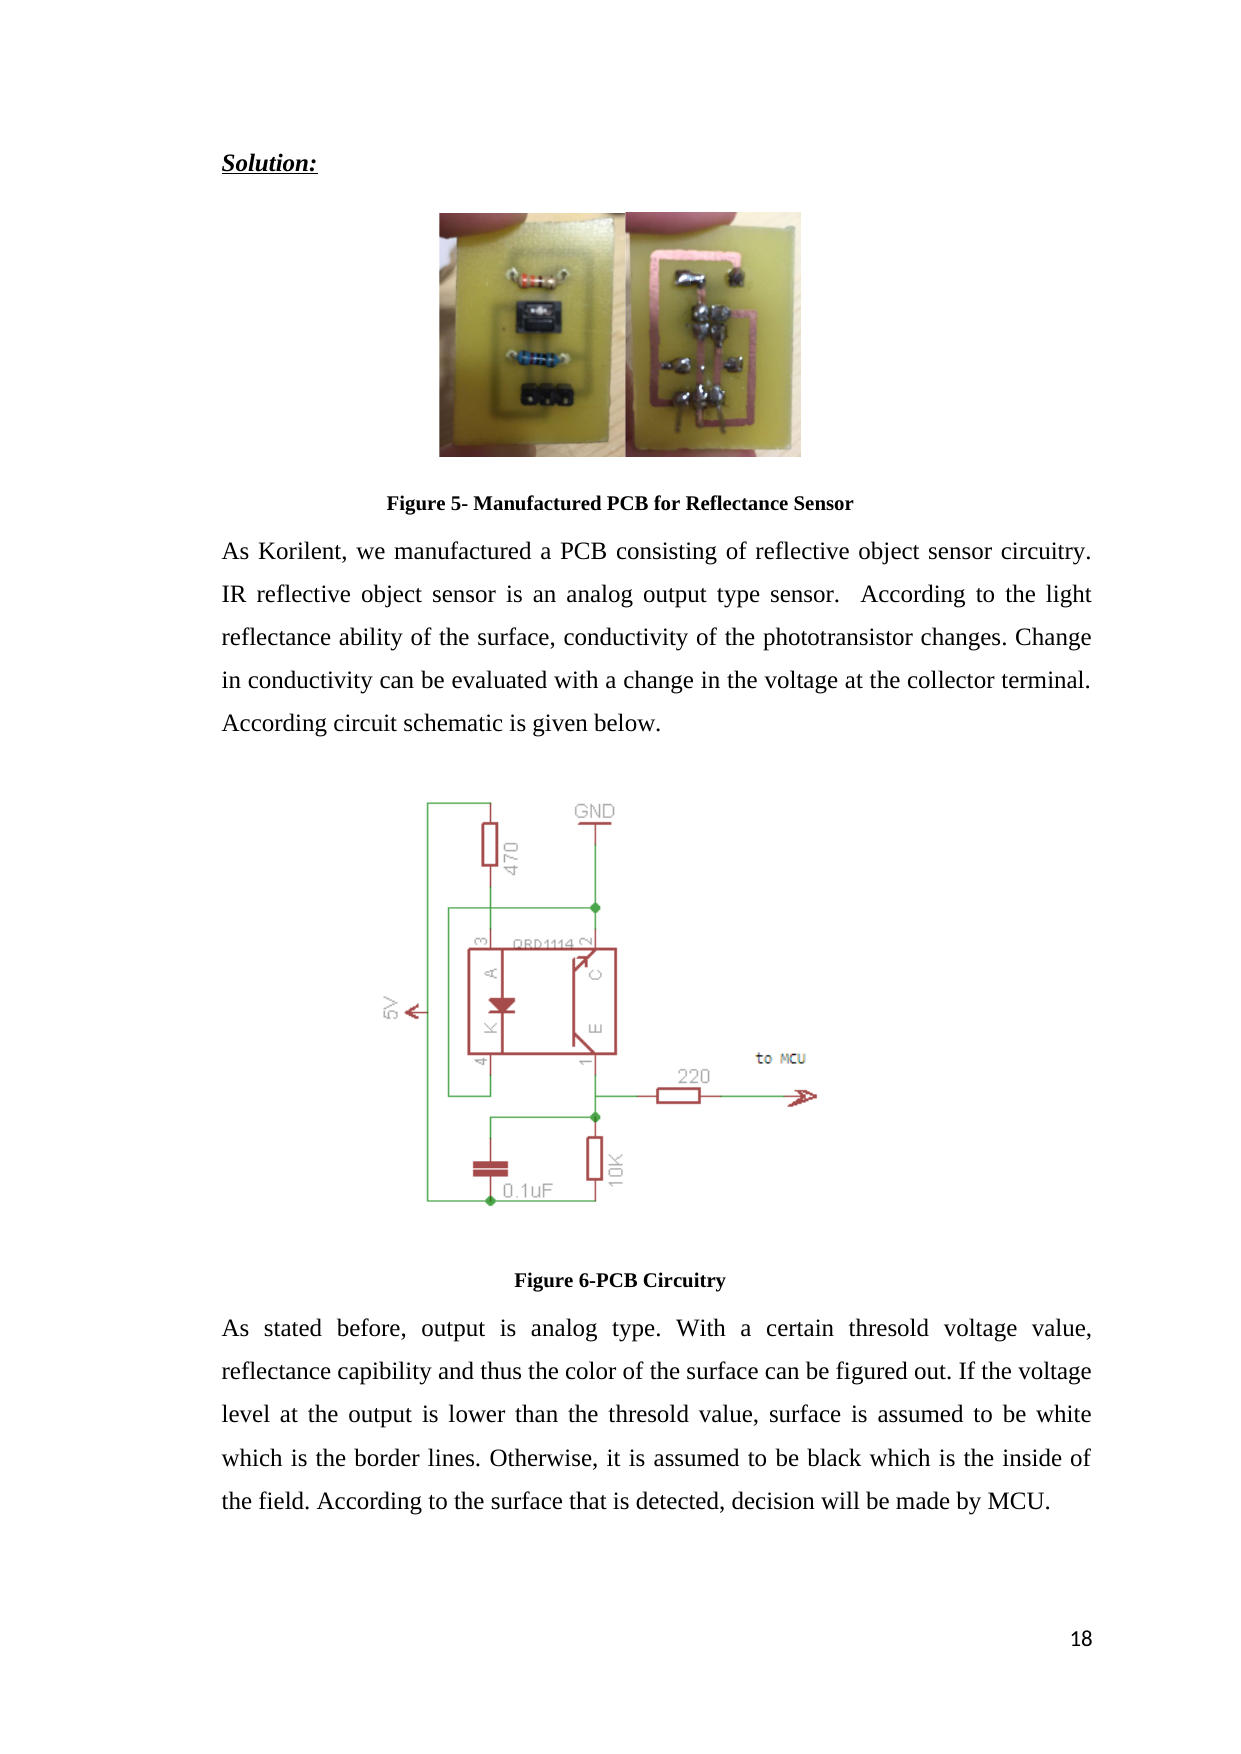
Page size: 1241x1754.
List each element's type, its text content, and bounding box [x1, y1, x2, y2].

picture [439, 212, 801, 457]
text Figure 6-PCB Circuitry [148, 1268, 1093, 1292]
text Solution: [148, 148, 1093, 176]
text As Korilent, we manufactured a PCB consisting of reflective object sensor circuitry. IR reflective object sensor is an analog output type sensor. According to the light reflectance ability of the surface, conductivity of the phototransistor changes. Change in conductivity can be evaluated with a change in the voltage at the collector terminal. According circuit schematic is given below. [221, 536, 1093, 737]
text As stated before, output is analog type. With a certain thresold voltage value, reflectance capibility and thus the color of the surface can be figured out. If the voltage level at the output is lower than the thresold value, surface is assumed to be white which is the border lines. Otherwise, it is assumed to be black which is the inside of the field. According to the surface that is detected, decision will be made by MCU. [221, 1313, 1093, 1514]
text Figure 5- Manufactured PCB for Reflectance Sensor [148, 491, 1093, 515]
picture [374, 772, 866, 1234]
